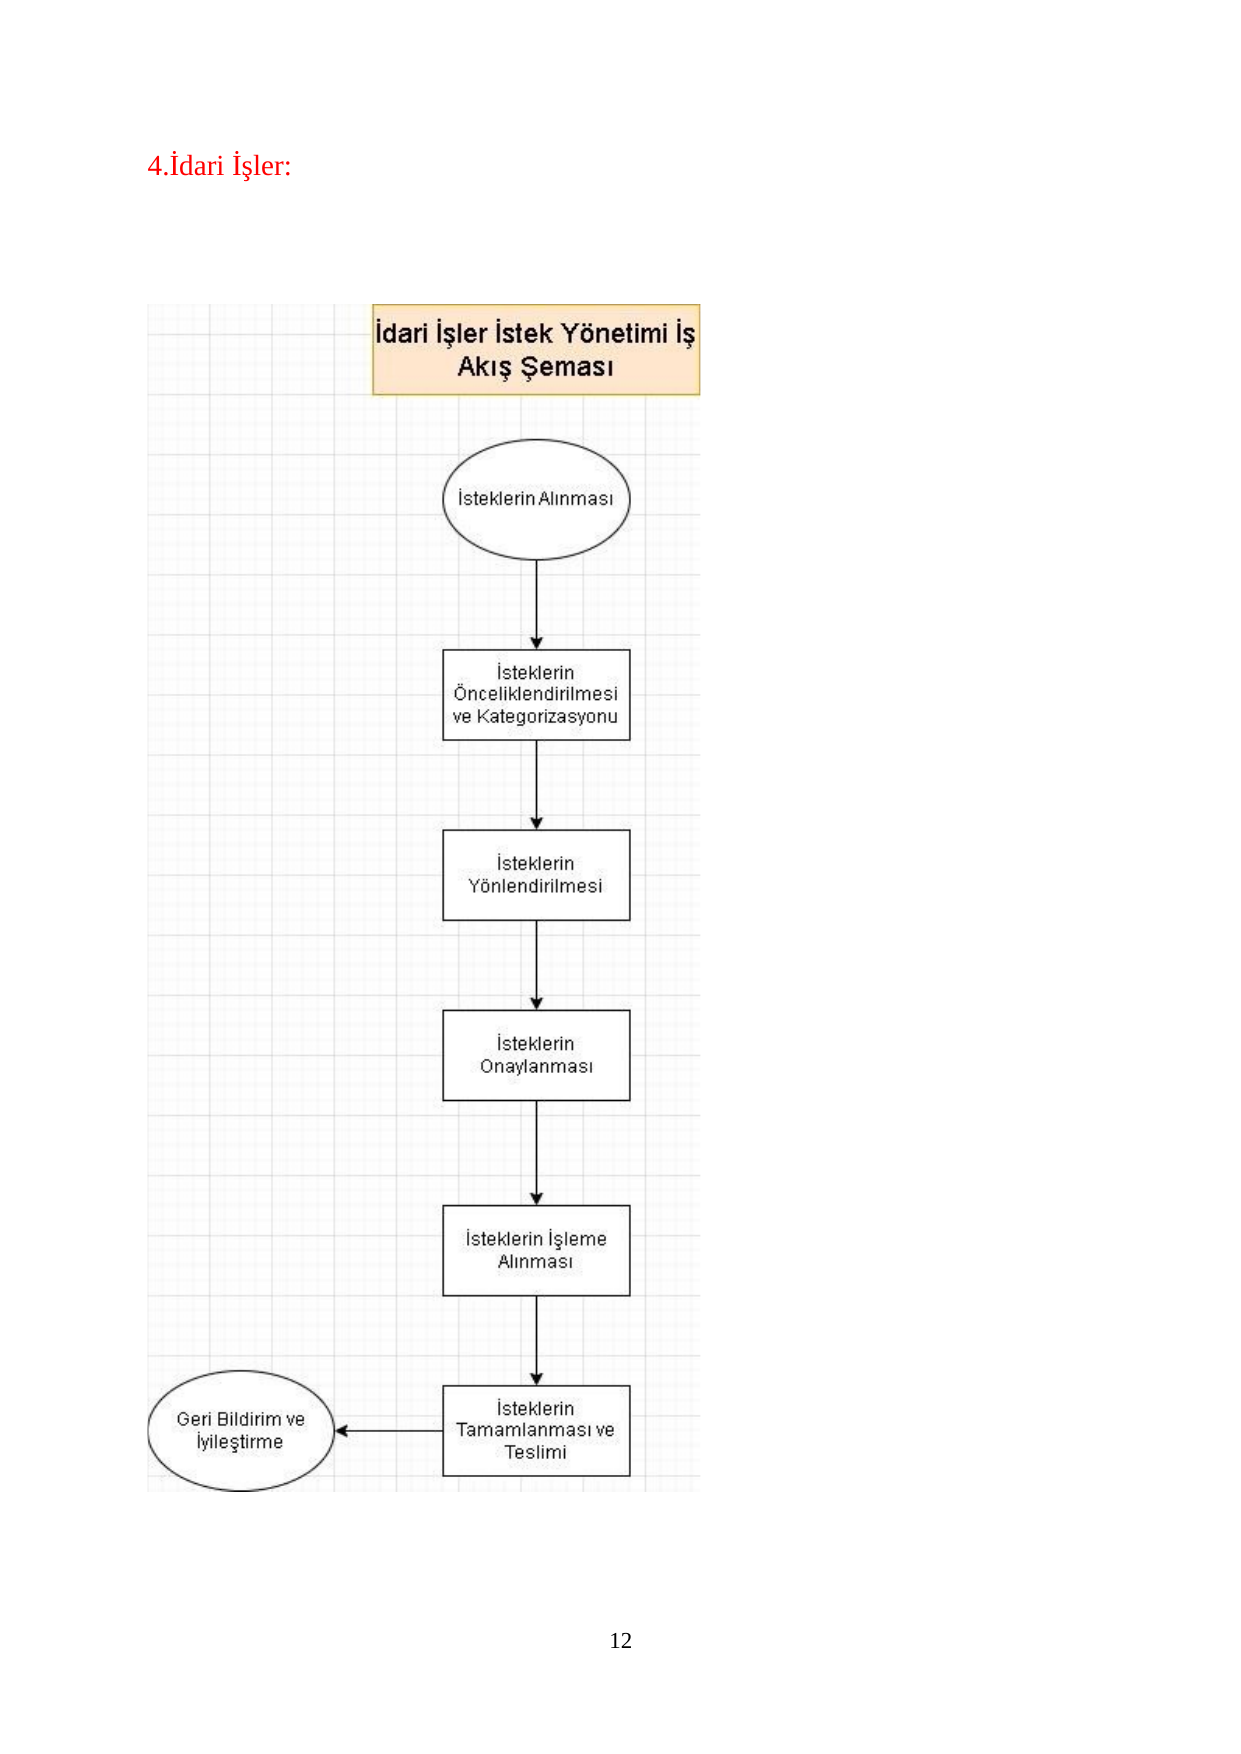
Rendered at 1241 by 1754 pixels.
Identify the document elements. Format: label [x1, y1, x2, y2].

picture [147, 304, 701, 1492]
